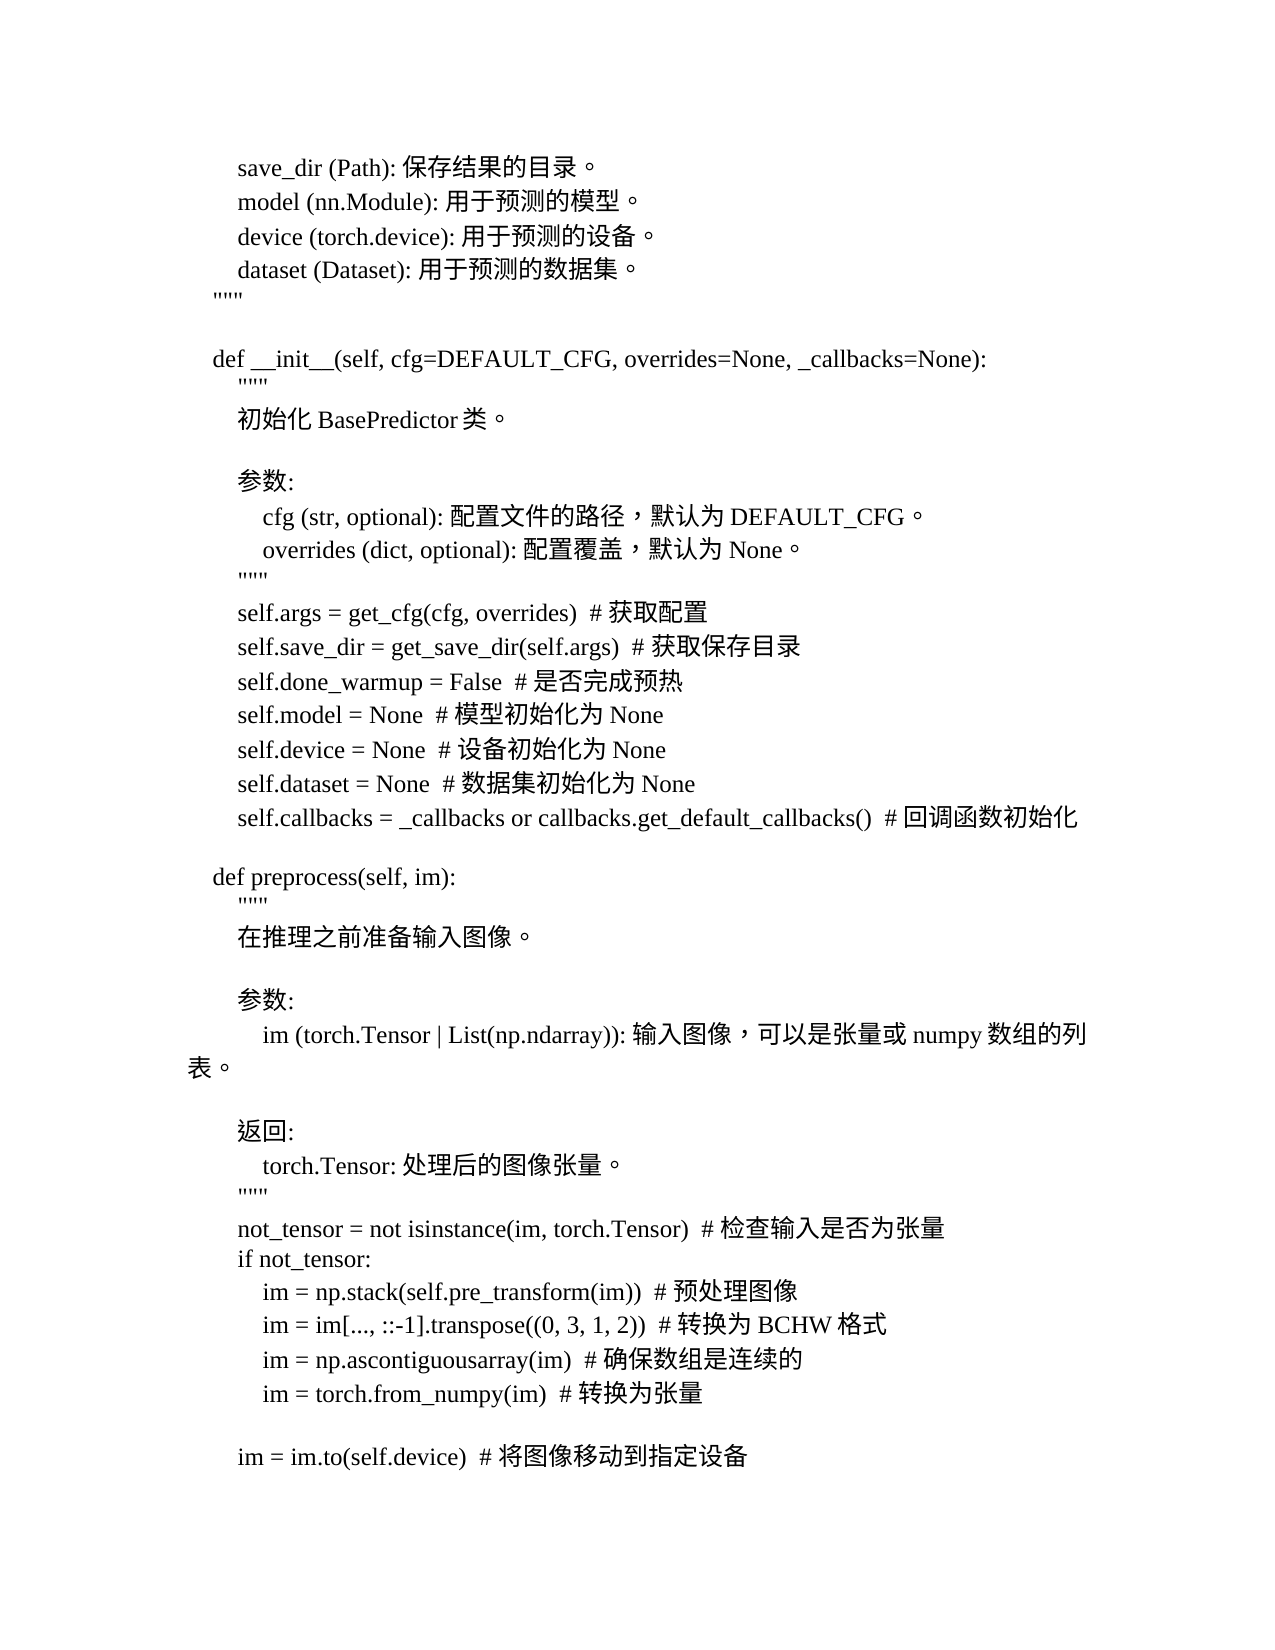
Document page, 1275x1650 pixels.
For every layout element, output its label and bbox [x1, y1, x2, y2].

text [187, 150, 1087, 1472]
